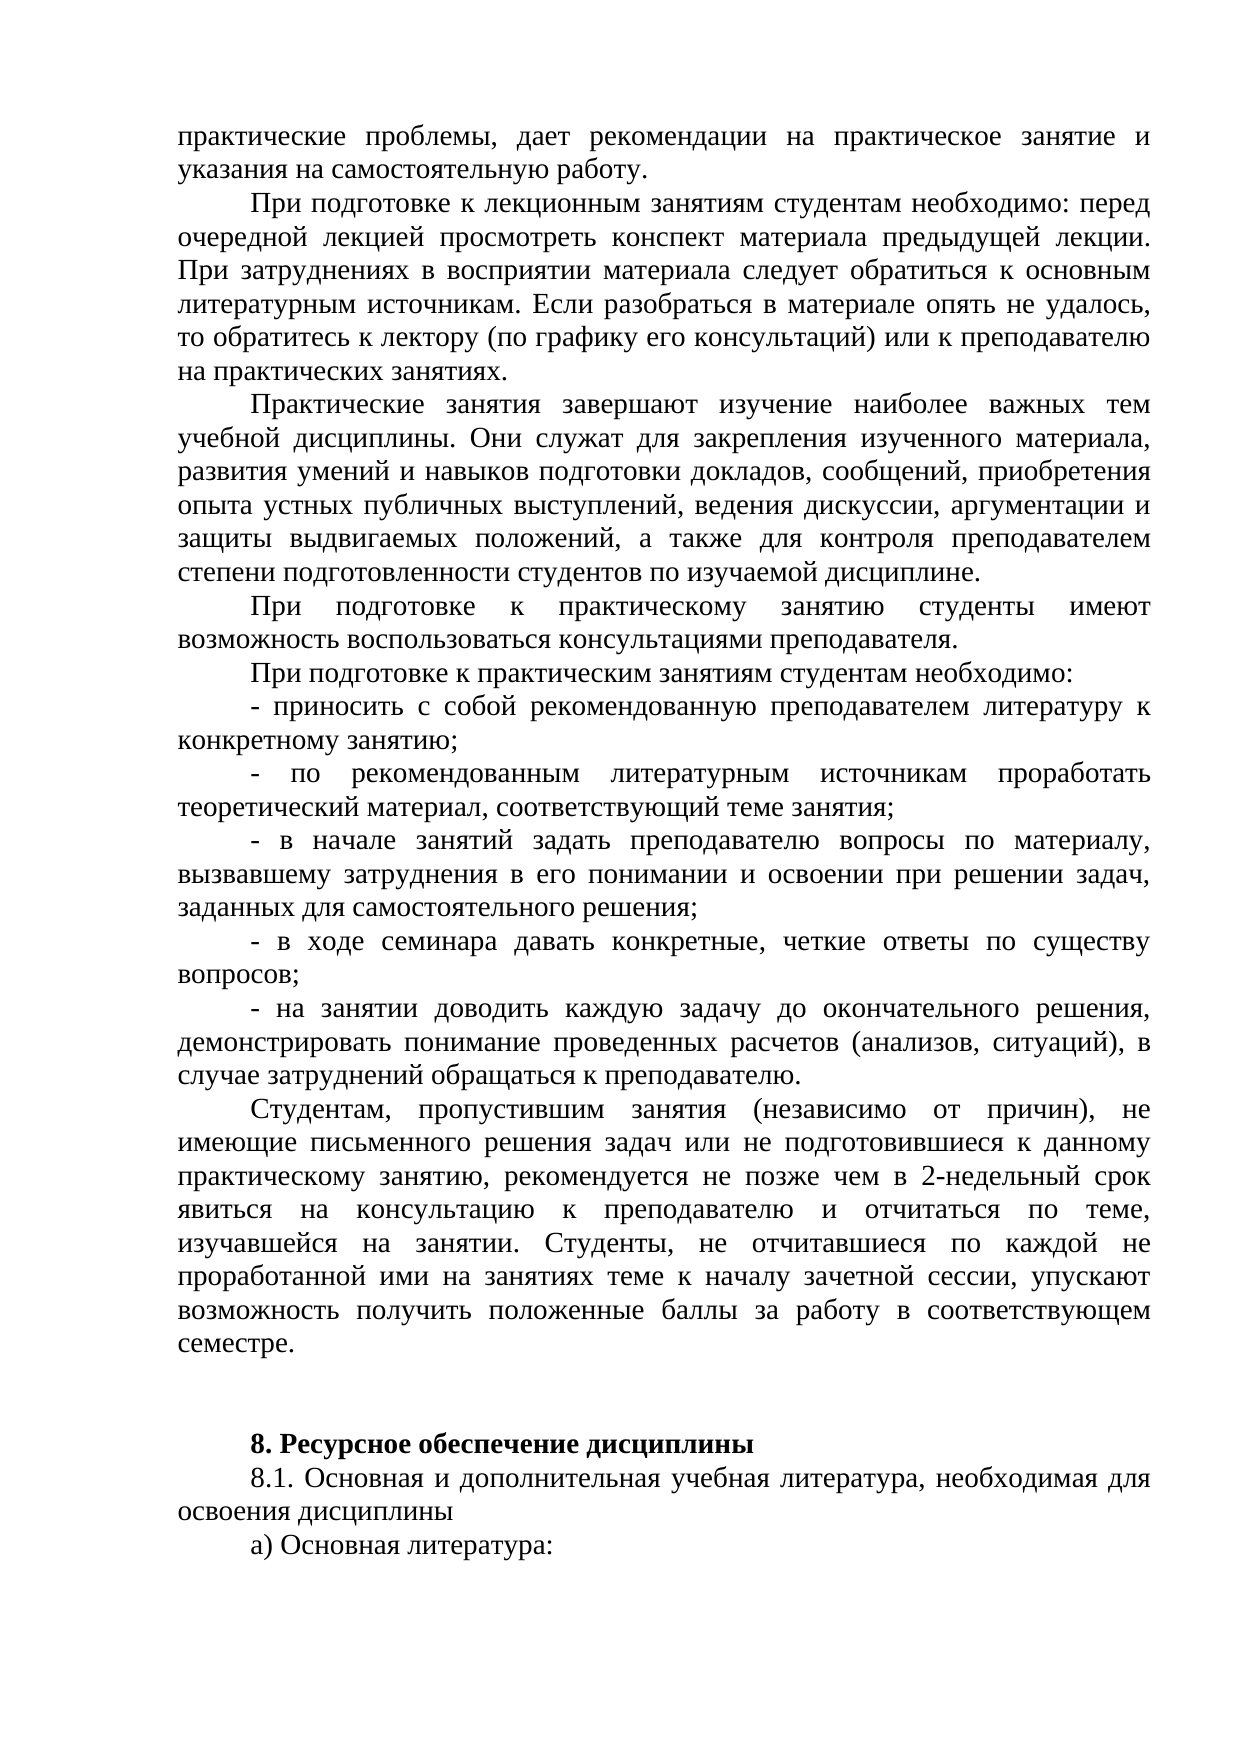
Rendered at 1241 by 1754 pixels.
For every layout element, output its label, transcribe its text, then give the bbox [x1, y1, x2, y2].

text Практические занятия завершают изучение наиболее важных тем учебной дисциплины. Они служат для закрепления изученного материала, развития умений и навыков подготовки докладов, сообщений, приобретения опыта устных публичных выступлений, ведения дискуссии, аргументации и защиты выдвигаемых положений, а также для контроля преподавателем степени подготовленности студентов по изучаемой дисциплине. [177, 386, 1152, 588]
text - по рекомендованным литературным источникам проработать теоретический материал, соответствующий теме занятия; [177, 755, 1152, 822]
text При подготовке к практическим занятиям студентам необходимо: [177, 655, 1152, 688]
text 8.1. Основная и дополнительная учебная литература, необходимая для освоения дисциплины [177, 1460, 1152, 1527]
text - на занятии доводить каждую задачу до окончательного решения, демонстрировать понимание проведенных расчетов (анализов, ситуаций), в случае затруднений обращаться к преподавателю. [177, 990, 1152, 1091]
text - в начале занятий задать преподавателю вопросы по материалу, вызвавшему затруднения в его понимании и освоении при решении задач, заданных для самостоятельного решения; [177, 822, 1152, 923]
text - в ходе семинара давать конкретные, четкие ответы по существу вопросов; [177, 923, 1152, 990]
text При подготовке к практическому занятию студенты имеют возможность воспользоваться консультациями преподавателя. [177, 588, 1152, 655]
text Студентам, пропустившим занятия (независимо от причин), не имеющие письменного решения задач или не подготовившиеся к данному практическому занятию, рекомендуется не позже чем в 2-недельный срок явиться на консультацию к преподавателю и отчитаться по теме, изучавшейся на занятии. Студенты, не отчитавшиеся по каждой не проработанной ими на занятиях теме к началу зачетной сессии, упускают возможность получить положенные баллы за работу в соответствующем семестре. [177, 1091, 1152, 1359]
text При подготовке к лекционным занятиям студентам необходимо: перед очередной лекцией просмотреть конспект материала предыдущей лекции. При затруднениях в восприятии материала следует обратиться к основным литературным источникам. Если разобраться в материале опять не удалось, то обратитесь к лектору (по графику его консультаций) или к преподавателю на практических занятиях. [177, 185, 1152, 386]
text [177, 118, 1152, 185]
text - приносить с собой рекомендованную преподавателем литературу к конкретному занятию; [177, 688, 1152, 755]
text 8. Ресурсное обеспечение дисциплины [177, 1426, 1152, 1460]
text а) Основная литература: [177, 1527, 1152, 1560]
